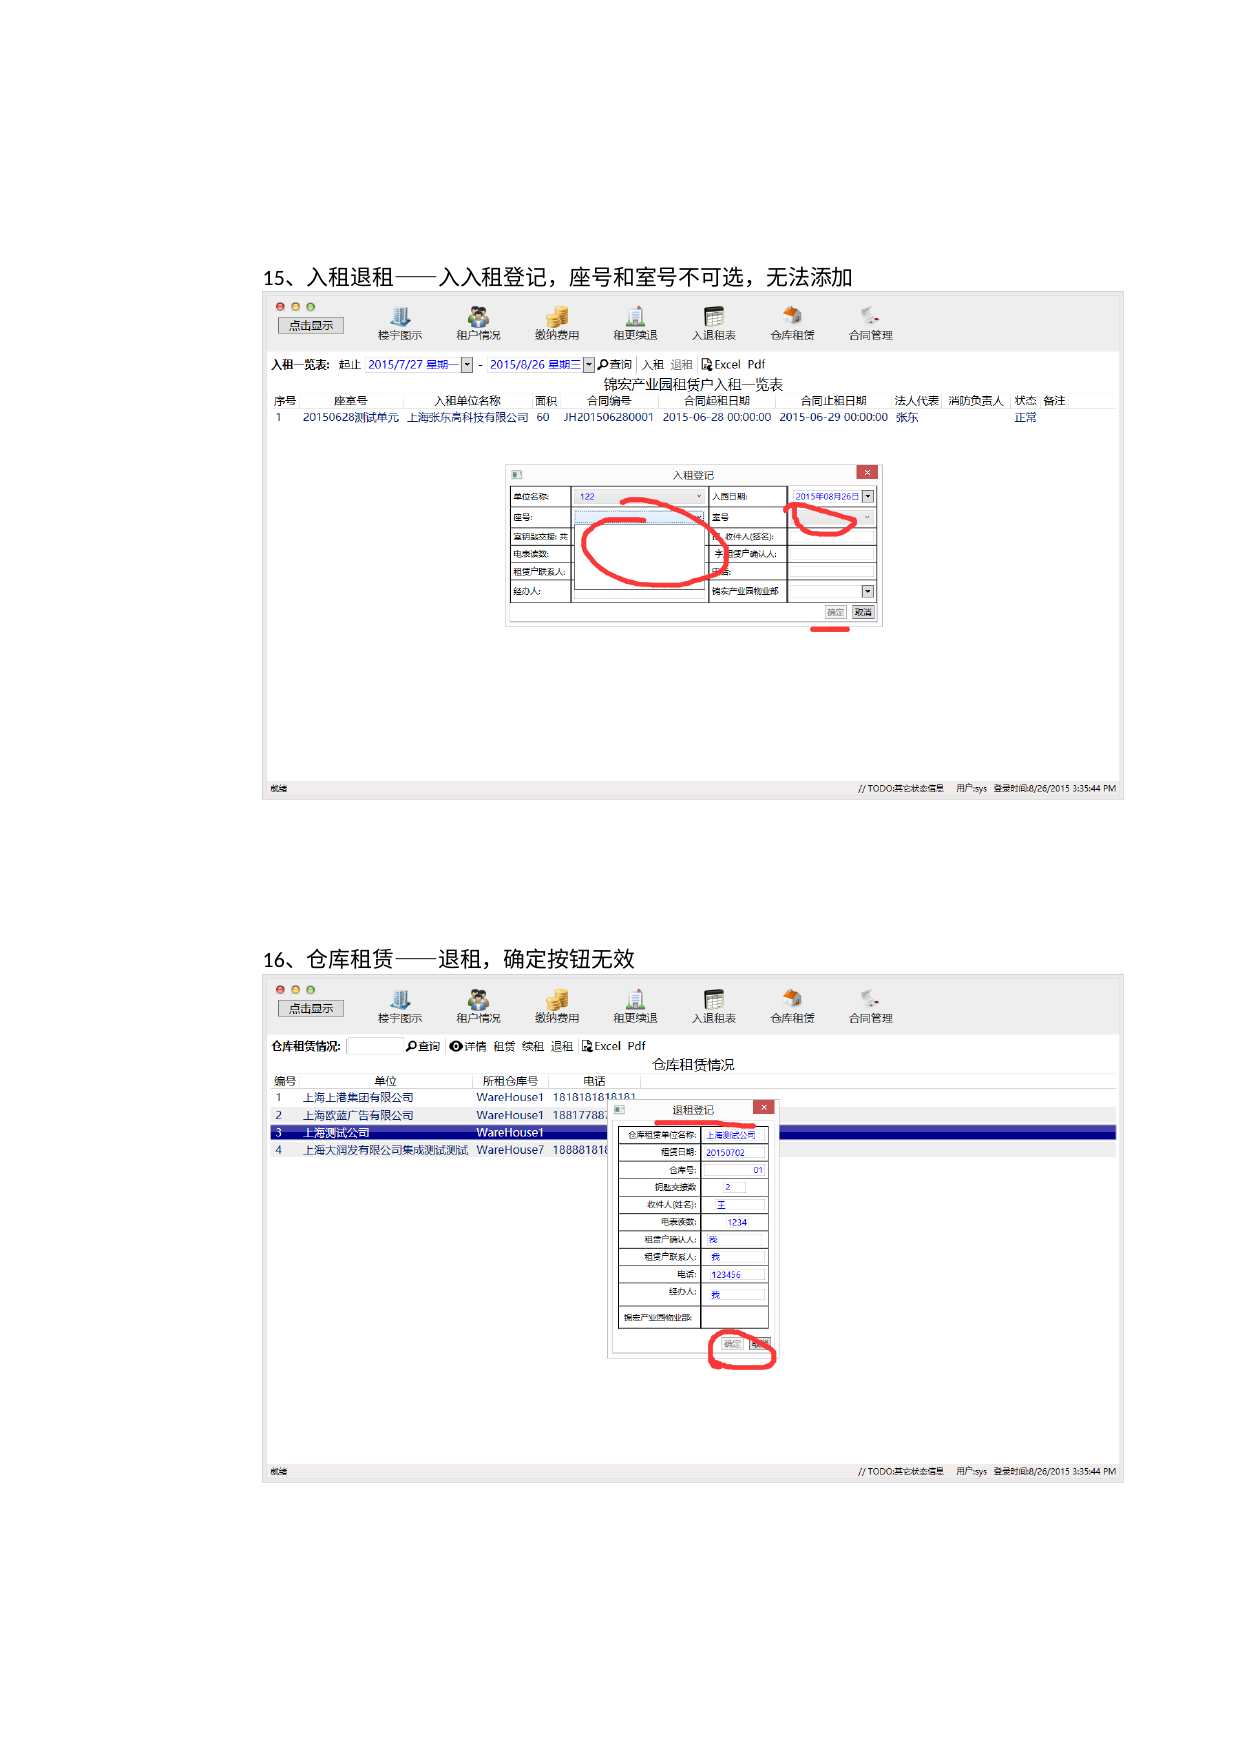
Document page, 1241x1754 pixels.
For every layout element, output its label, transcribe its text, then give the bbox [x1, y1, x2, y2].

picture [262, 291, 1124, 800]
list 15、入租退租——入入租登记，座号和室号不可选，无法添加 [262, 259, 1053, 291]
picture [262, 974, 1124, 1483]
list 16、仓库租赁——退租，确定按钮无效 [262, 942, 1053, 974]
